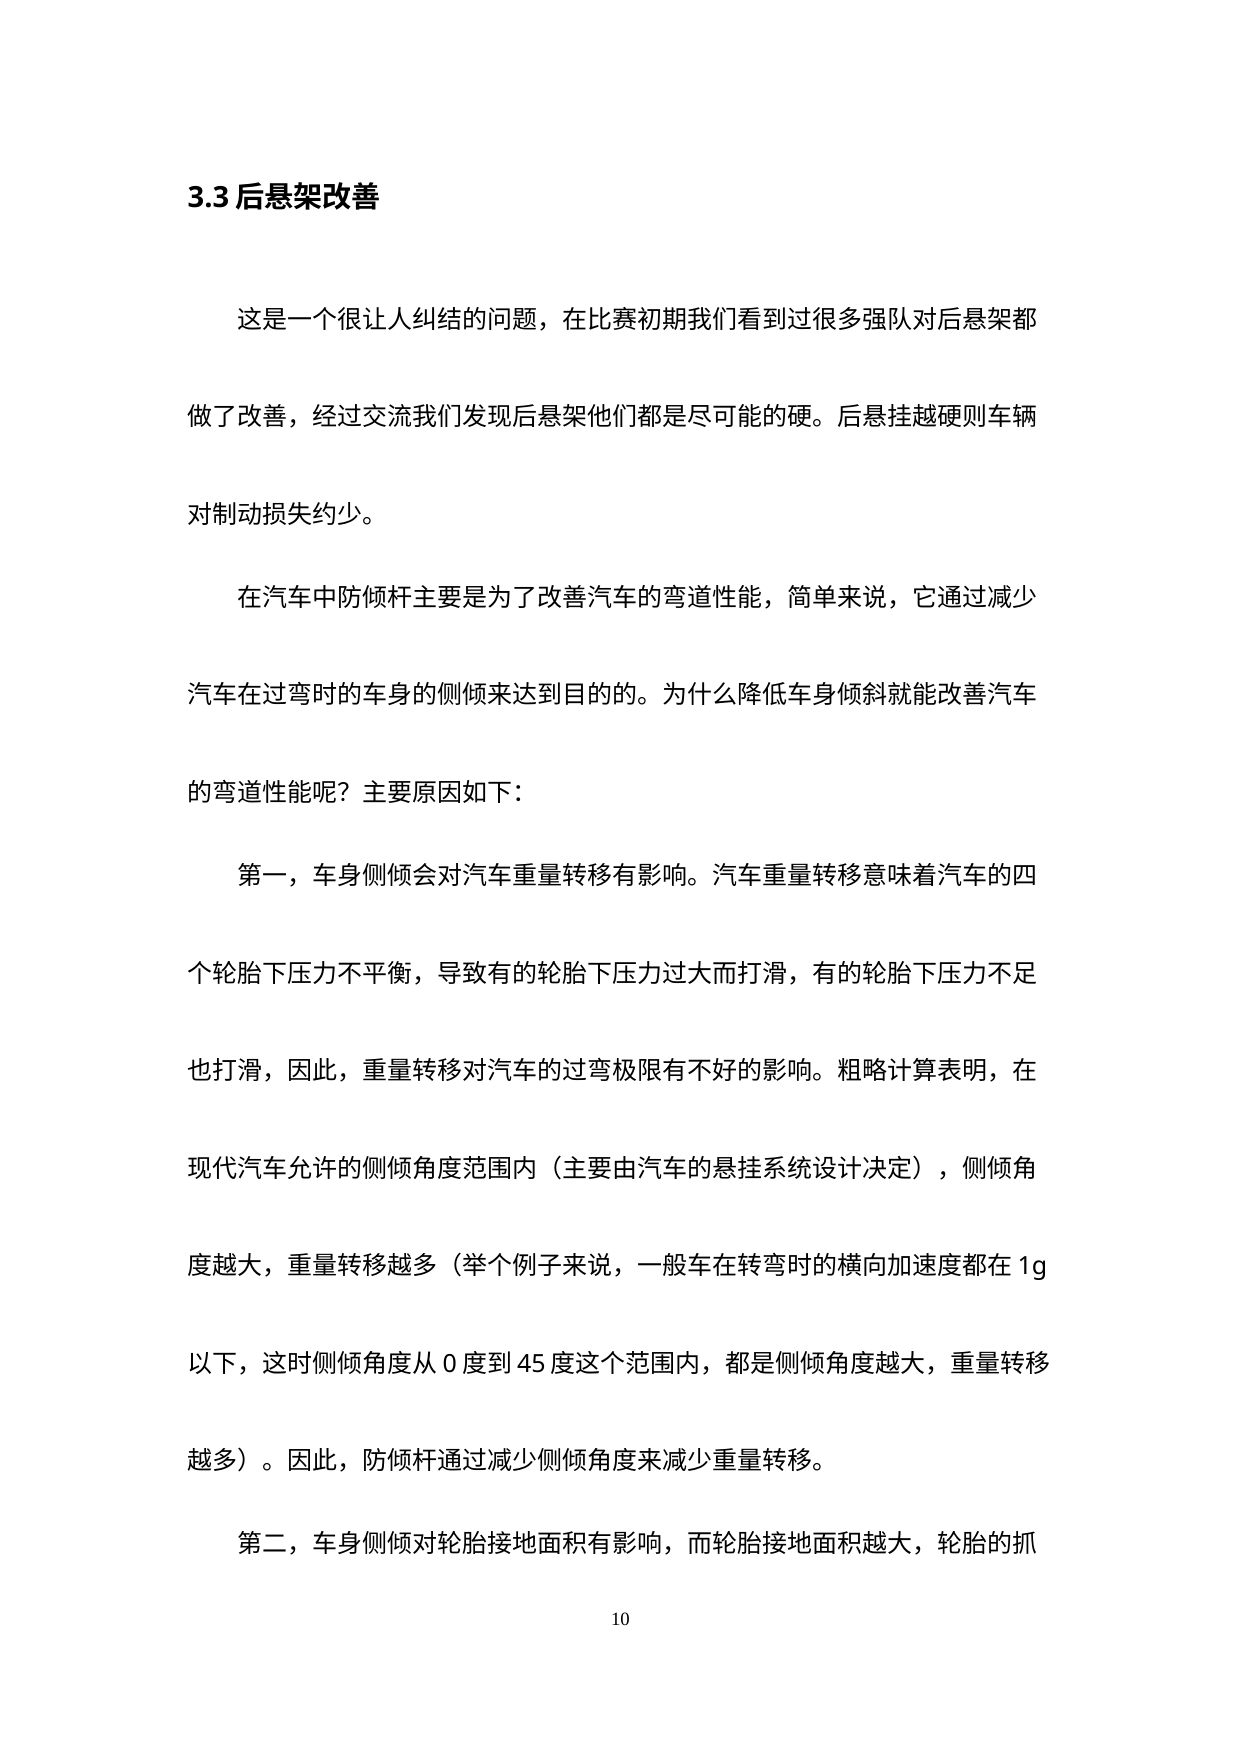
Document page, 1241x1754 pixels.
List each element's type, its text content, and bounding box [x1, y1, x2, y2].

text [187, 1509, 1053, 1574]
text 这是一个很让人纠结的问题，在比赛初期我们看到过很多强队对后悬架都做了改善，经过交流我们发现后悬架他们都是尽可能的硬。后悬挂越硬则车辆对制动损失约少。 [187, 285, 1053, 545]
subtitle 3.3后悬架改善 [187, 162, 1053, 227]
text 在汽车中防倾杆主要是为了改善汽车的弯道性能，简单来说，它通过减少汽车在过弯时的车身的侧倾来达到目的的。为什么降低车身倾斜就能改善汽车的弯道性能呢？主要原因如下： [187, 563, 1053, 823]
text 第一，车身侧倾会对汽车重量转移有影响。汽车重量转移意味着汽车的四个轮胎下压力不平衡，导致有的轮胎下压力过大而打滑，有的轮胎下压力不足也打滑，因此，重量转移对汽车的过弯极限有不好的影响。粗略计算表明，在现代汽车允许的侧倾角度范围内（主要由汽车的悬挂系统设计决定），侧倾角度越大，重量转移越多（举个例子来说，一般车在转弯时的横向加速度都在1g以下，这时侧倾角度从0度到45度这个范围内，都是侧倾角度越大，重量转移越多）。因此，防倾杆通过减少侧倾角度来减少重量转移。 [187, 841, 1053, 1491]
